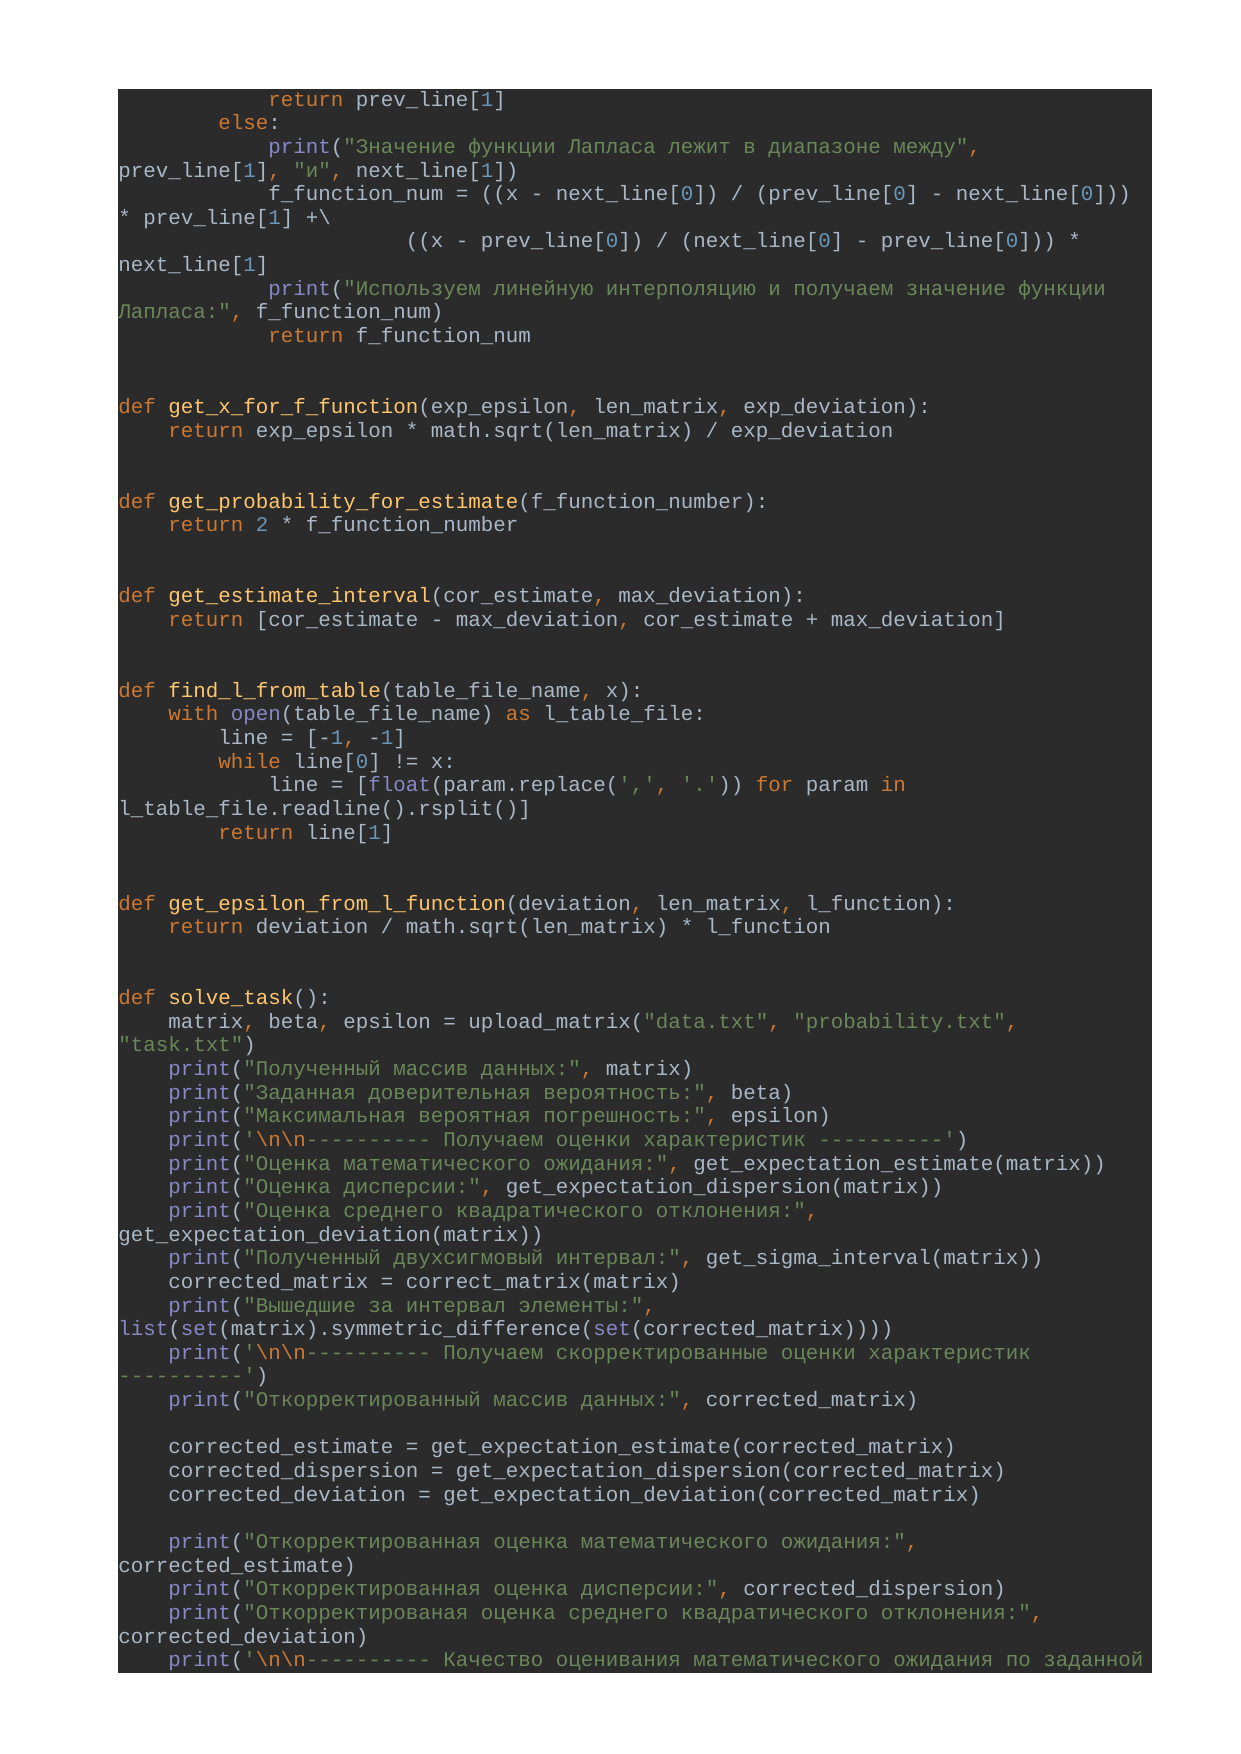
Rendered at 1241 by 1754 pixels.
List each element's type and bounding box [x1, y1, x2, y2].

text [118, 89, 1152, 1673]
